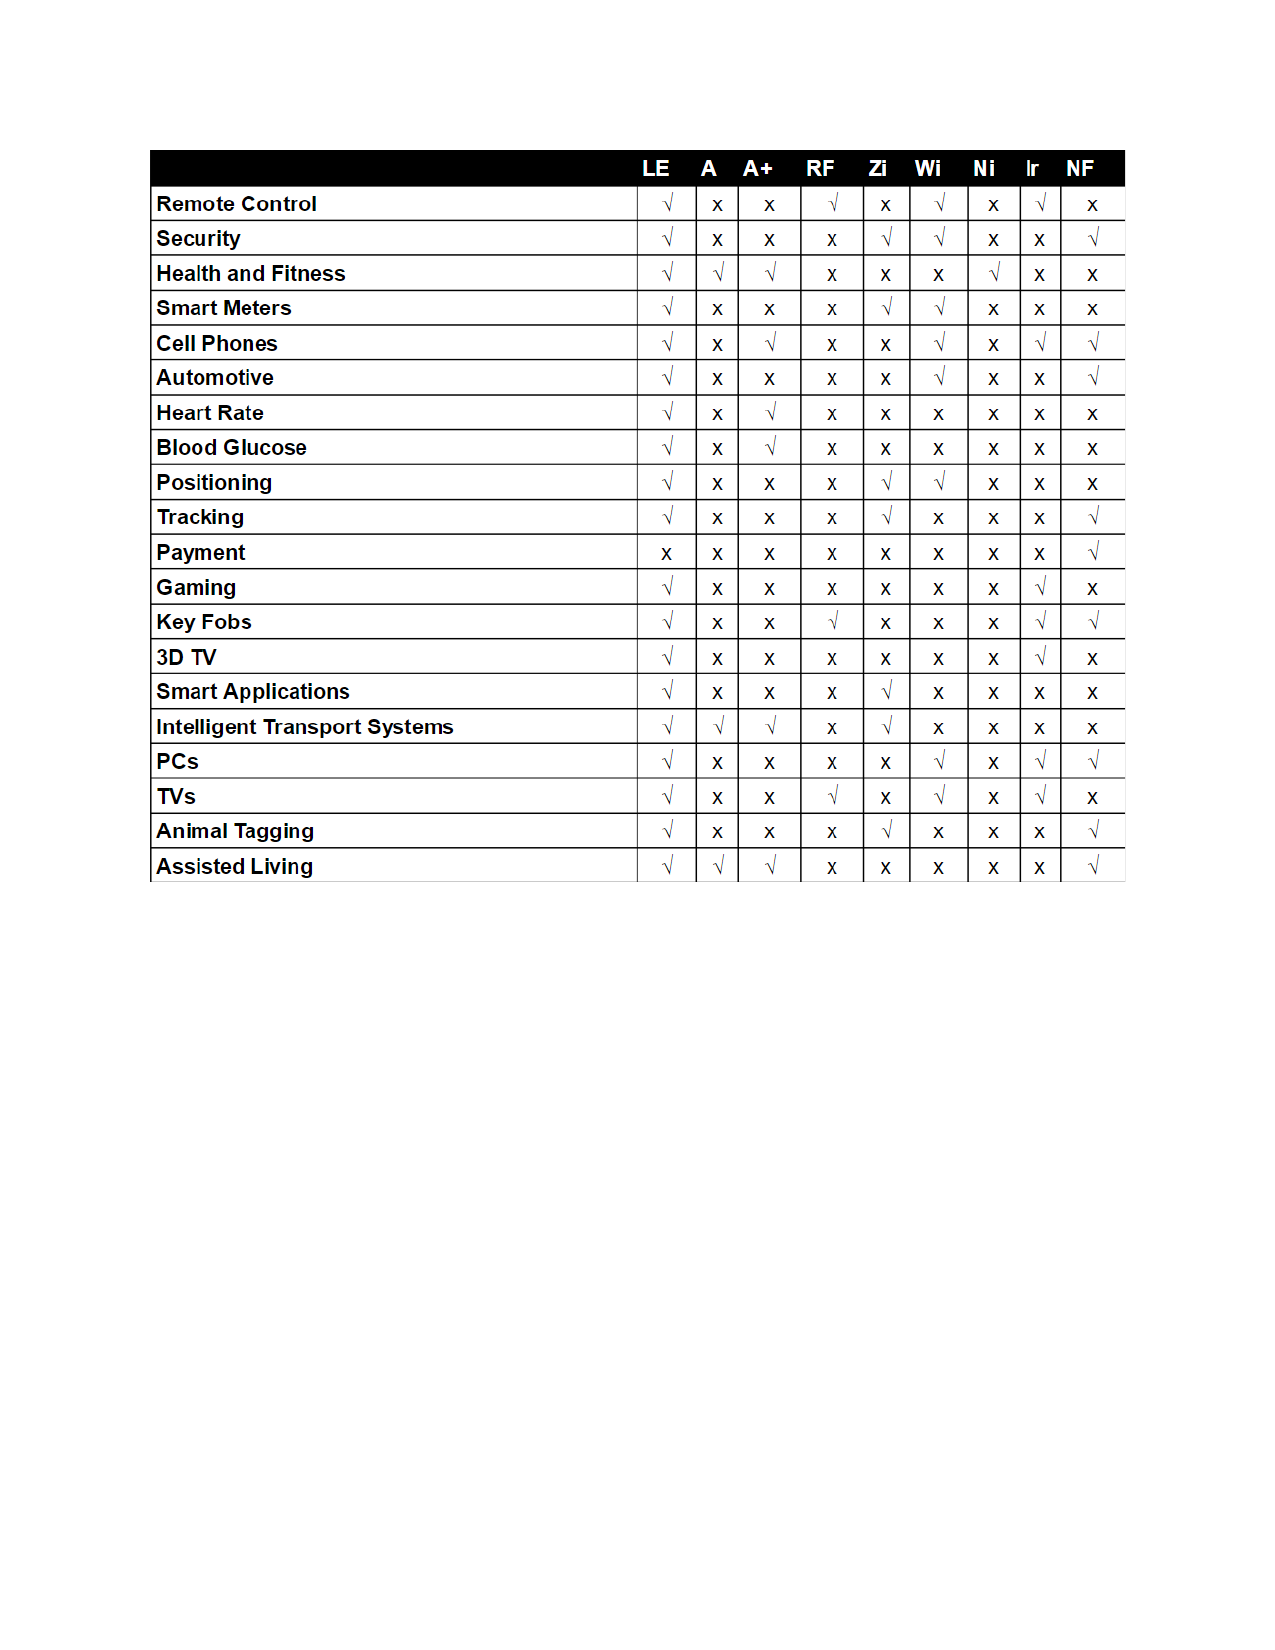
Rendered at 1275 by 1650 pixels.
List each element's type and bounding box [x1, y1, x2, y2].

picture [150, 150, 1125, 882]
